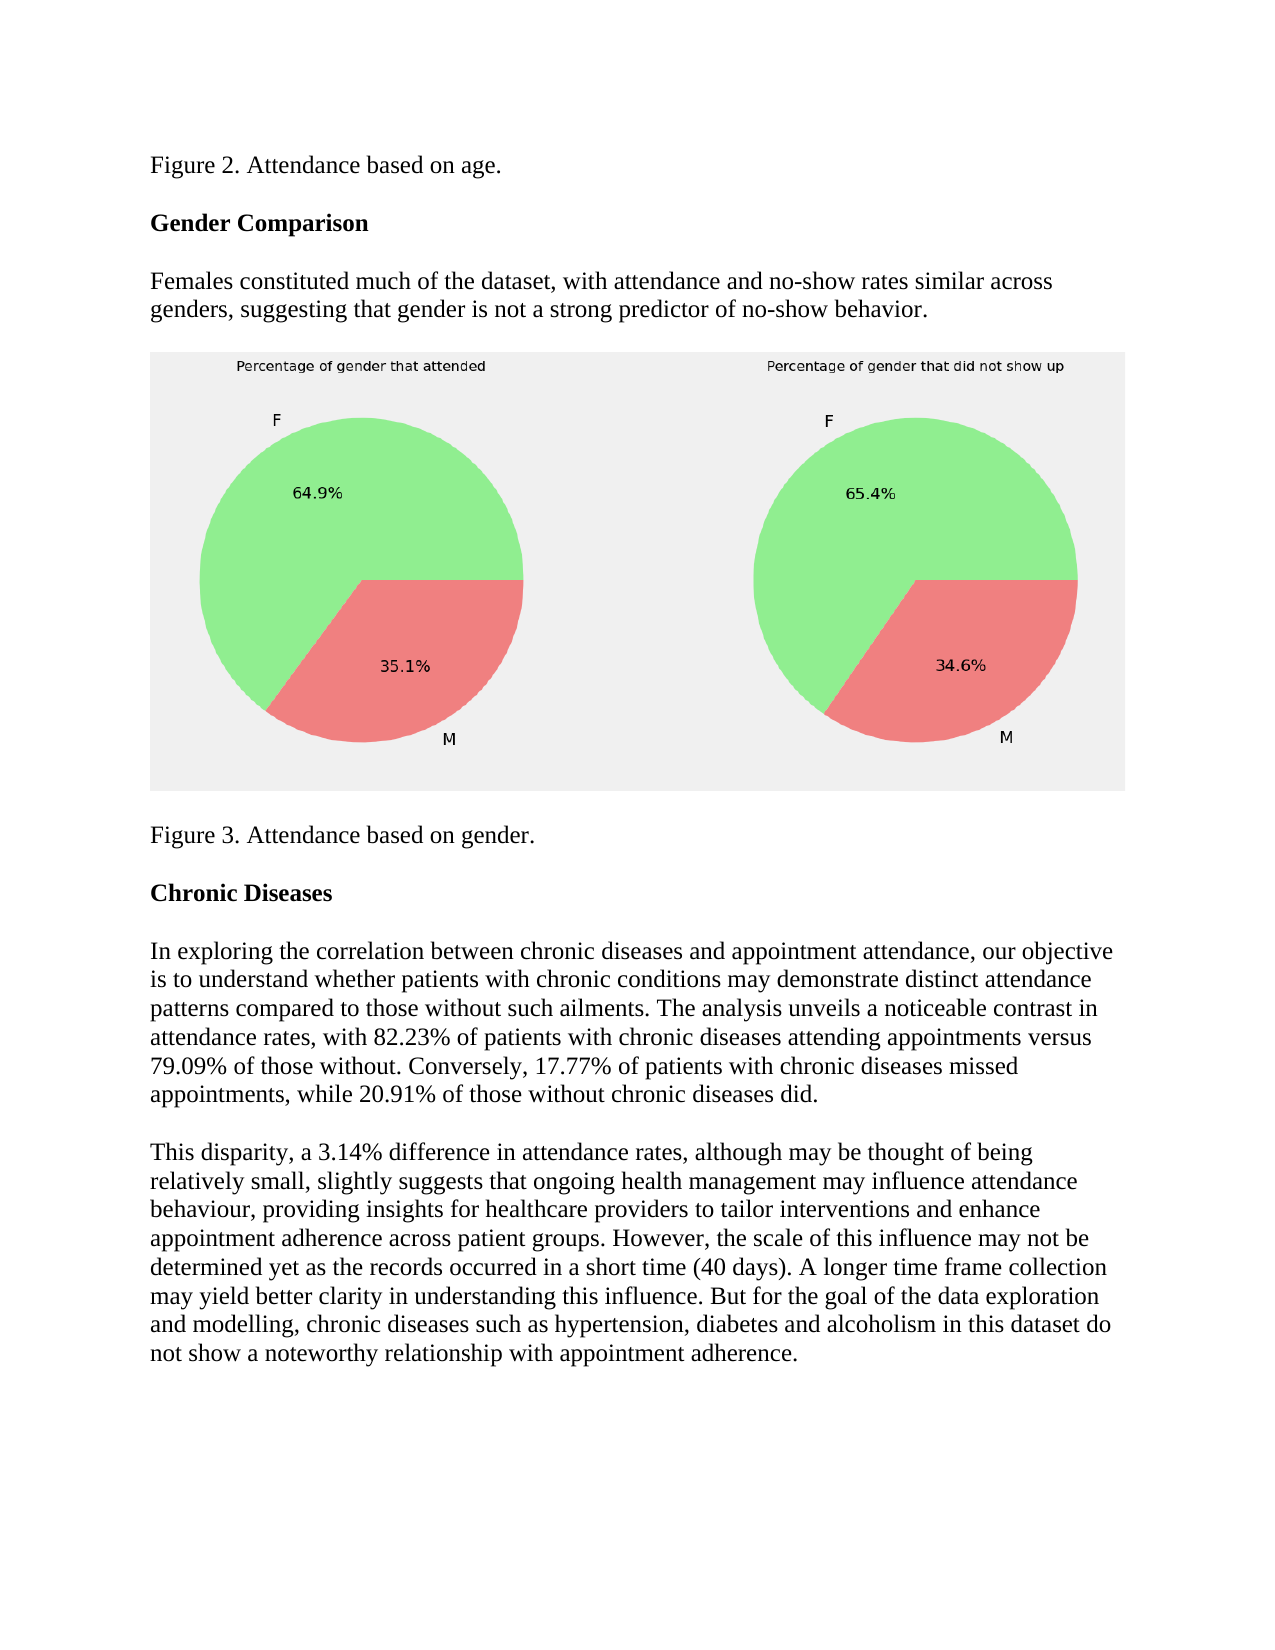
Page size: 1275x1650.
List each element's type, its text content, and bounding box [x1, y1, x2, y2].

text Figure 2. Attendance based on age. [150, 150, 1125, 179]
text Figure 3. Attendance based on gender. [150, 820, 1125, 849]
subtitle Chronic Diseases [150, 878, 1125, 907]
text Females constituted much of the dataset, with attendance and no-show rates similar across genders, suggesting that gender is not a strong predictor of no-show behavior. [150, 266, 1125, 323]
text In exploring the correlation between chronic diseases and appointment attendance, our objective is to understand whether patients with chronic conditions may demonstrate distinct attendance patterns compared to those without such ailments. The analysis unveils a noticeable contrast in attendance rates, with 82.23% of patients with chronic diseases attending appointments versus 79.09% of those without. Conversely, 17.77% of patients with chronic diseases missed appointments, while 20.91% of those without chronic diseases did. [150, 936, 1125, 1108]
picture [150, 352, 1125, 791]
subtitle Gender Comparison [150, 208, 1125, 237]
